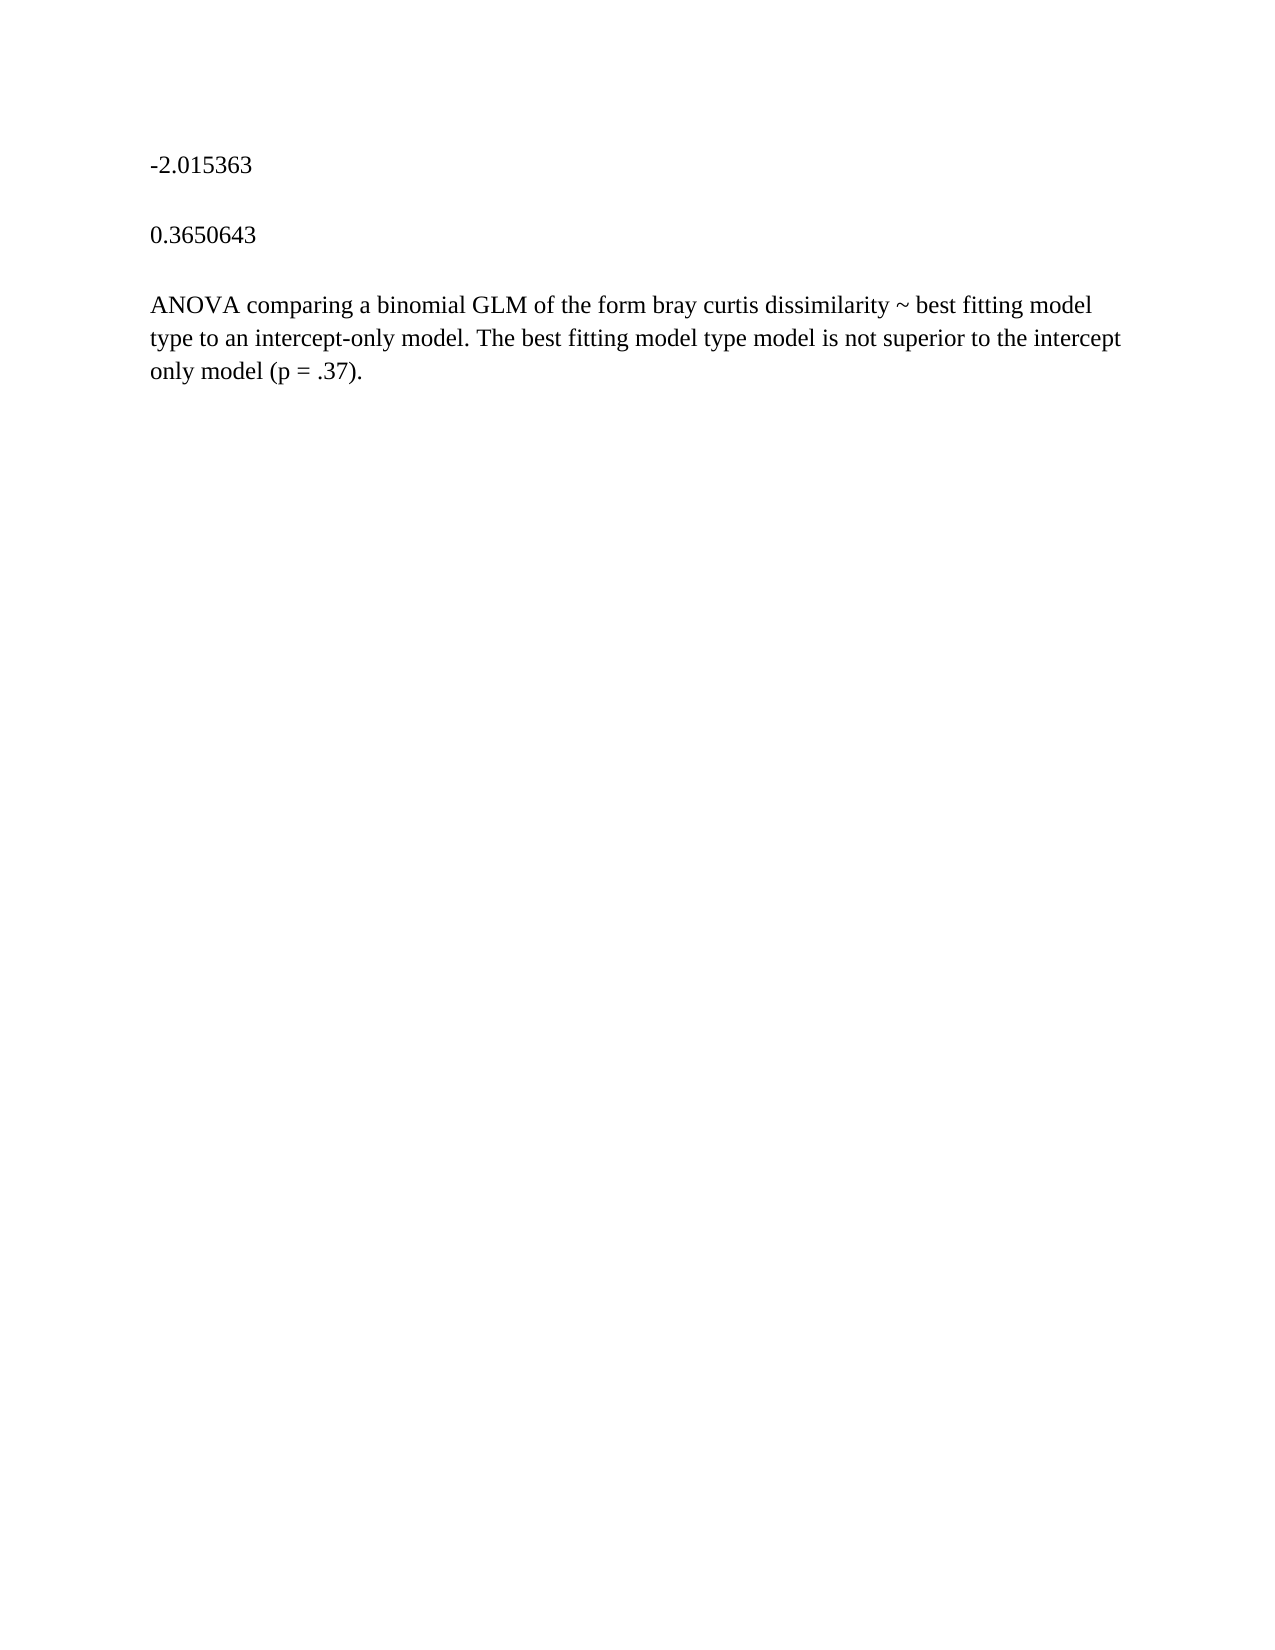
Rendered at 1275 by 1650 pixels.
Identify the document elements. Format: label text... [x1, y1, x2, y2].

text ANOVA comparing a binomial GLM of the form bray curtis dissimilarity ~ best fitting model type to an intercept-only model. The best fitting model type model is not superior to the intercept only model (p = .37). [150, 290, 1125, 385]
